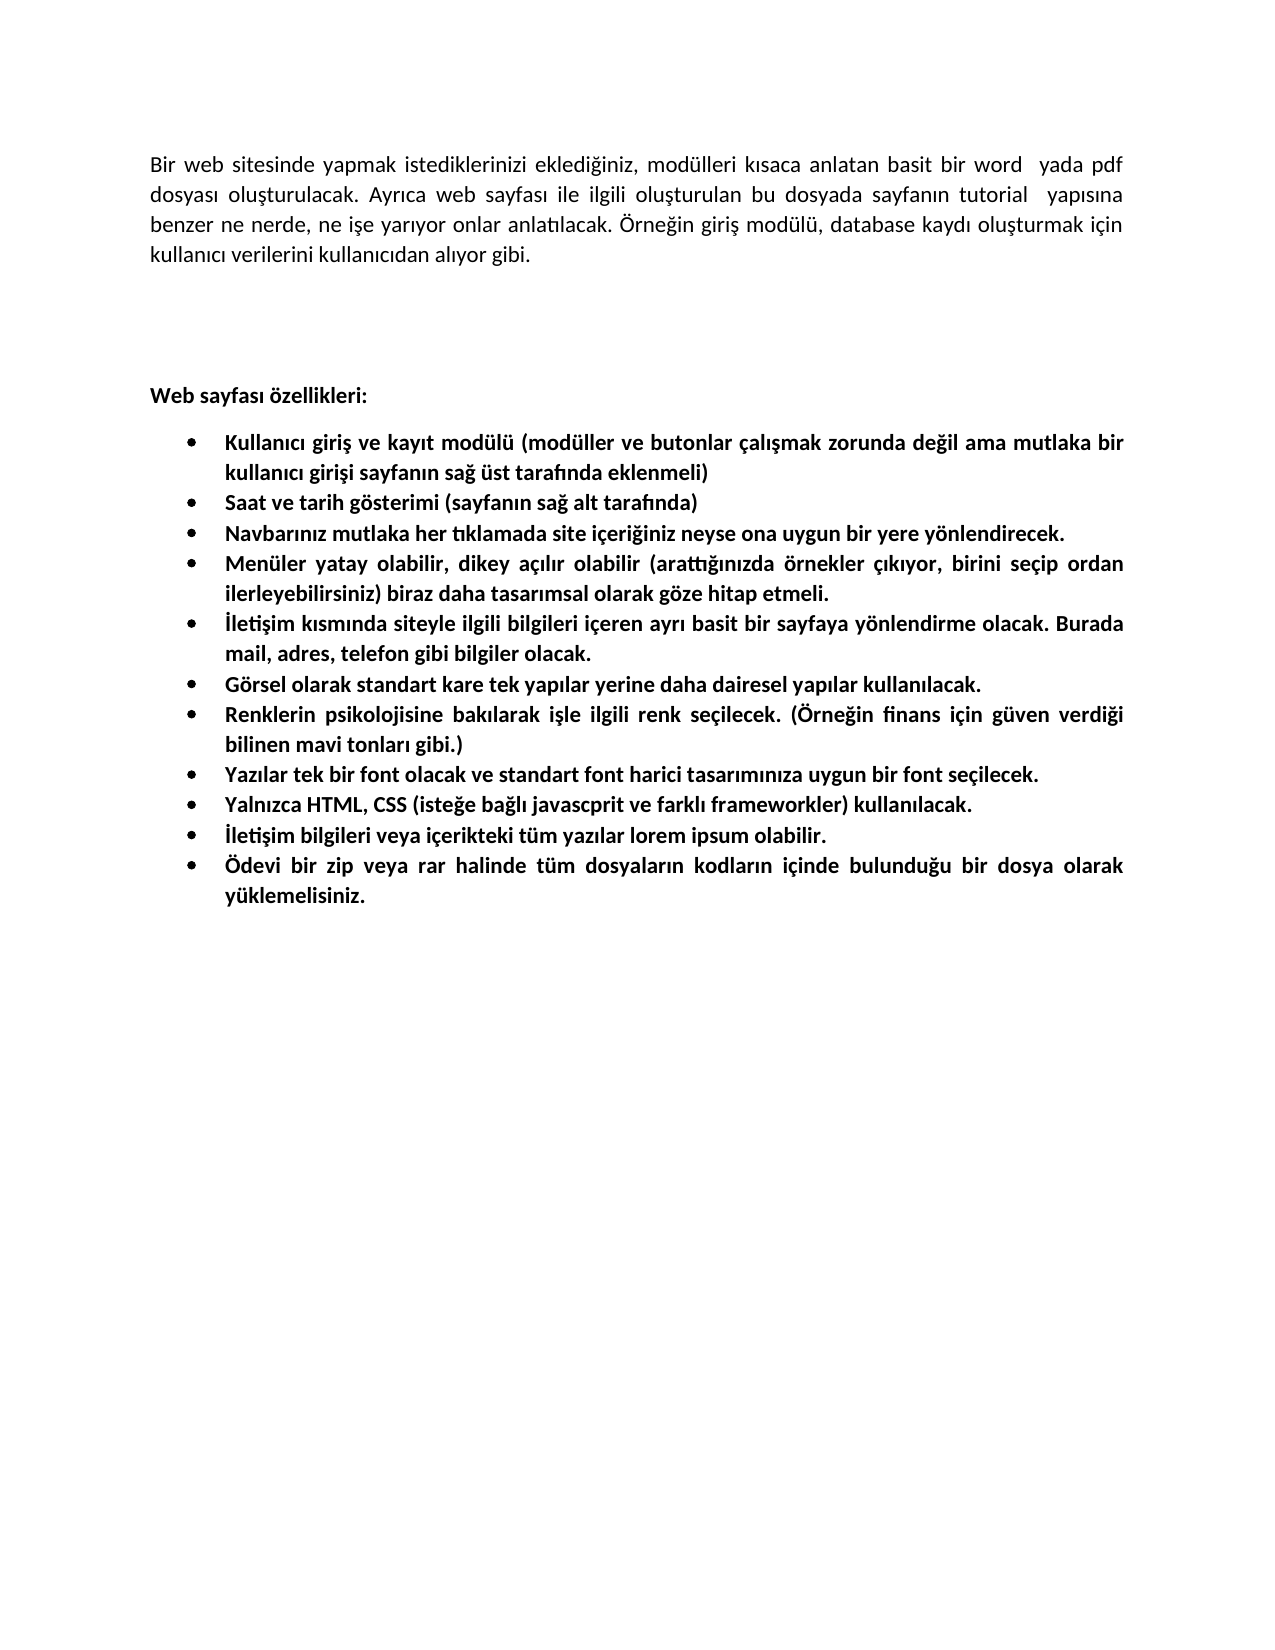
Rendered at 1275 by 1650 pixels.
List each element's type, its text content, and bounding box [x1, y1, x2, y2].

list Görsel olarak standart kare tek yapılar yerine daha dairesel yapılar kullanılacak. [187, 670, 1125, 698]
list Ödevi bir zip veya rar halinde tüm dosyaların kodların içinde bulunduğu bir dosya olarak yüklemelisiniz. [187, 851, 1125, 909]
list Yalnızca HTML, CSS (isteğe bağlı javascprit ve farklı frameworkler) kullanılacak. [187, 791, 1125, 819]
text Bir web sitesinde yapmak istediklerinizi eklediğiniz, modülleri kısaca anlatan basit bir word yada pdf dosyası oluşturulacak. Ayrıca web sayfası ile ilgili oluşturulan bu dosyada sayfanın tutorial yapısına benzer ne nerde, ne işe yarıyor onlar anlatılacak. Örneğin giriş modülü, database kaydı oluşturmak için kullanıcı verilerini kullanıcıdan alıyor gibi. [150, 150, 1125, 269]
list Menüler yatay olabilir, dikey açılır olabilir (arattığınızda örnekler çıkıyor, birini seçip ordan ilerleyebilirsiniz) biraz daha tasarımsal olarak göze hitap etmeli. [187, 549, 1125, 607]
list Yazılar tek bir font olacak ve standart font harici tasarımınıza uygun bir font seçilecek. [187, 760, 1125, 788]
list Kullanıcı giriş ve kayıt modülü (modüller ve butonlar çalışmak zorunda değil ama mutlaka bir kullanıcı girişi sayfanın sağ üst tarafında eklenmeli) [187, 428, 1125, 486]
list Renklerin psikolojisine bakılarak işle ilgili renk seçilecek. (Örneğin finans için güven verdiği bilinen mavi tonları gibi.) [187, 700, 1125, 758]
text Web sayfası özellikleri: [150, 381, 1125, 409]
list İletişim kısmında siteyle ilgili bilgileri içeren ayrı basit bir sayfaya yönlendirme olacak. Burada mail, adres, telefon gibi bilgiler olacak. [187, 609, 1125, 668]
list Saat ve tarih gösterimi (sayfanın sağ alt tarafında) [187, 488, 1125, 517]
list İletişim bilgileri veya içerikteki tüm yazılar lorem ipsum olabilir. [187, 821, 1125, 849]
list Navbarınız mutlaka her tıklamada site içeriğiniz neyse ona uygun bir yere yönlendirecek. [187, 519, 1125, 547]
